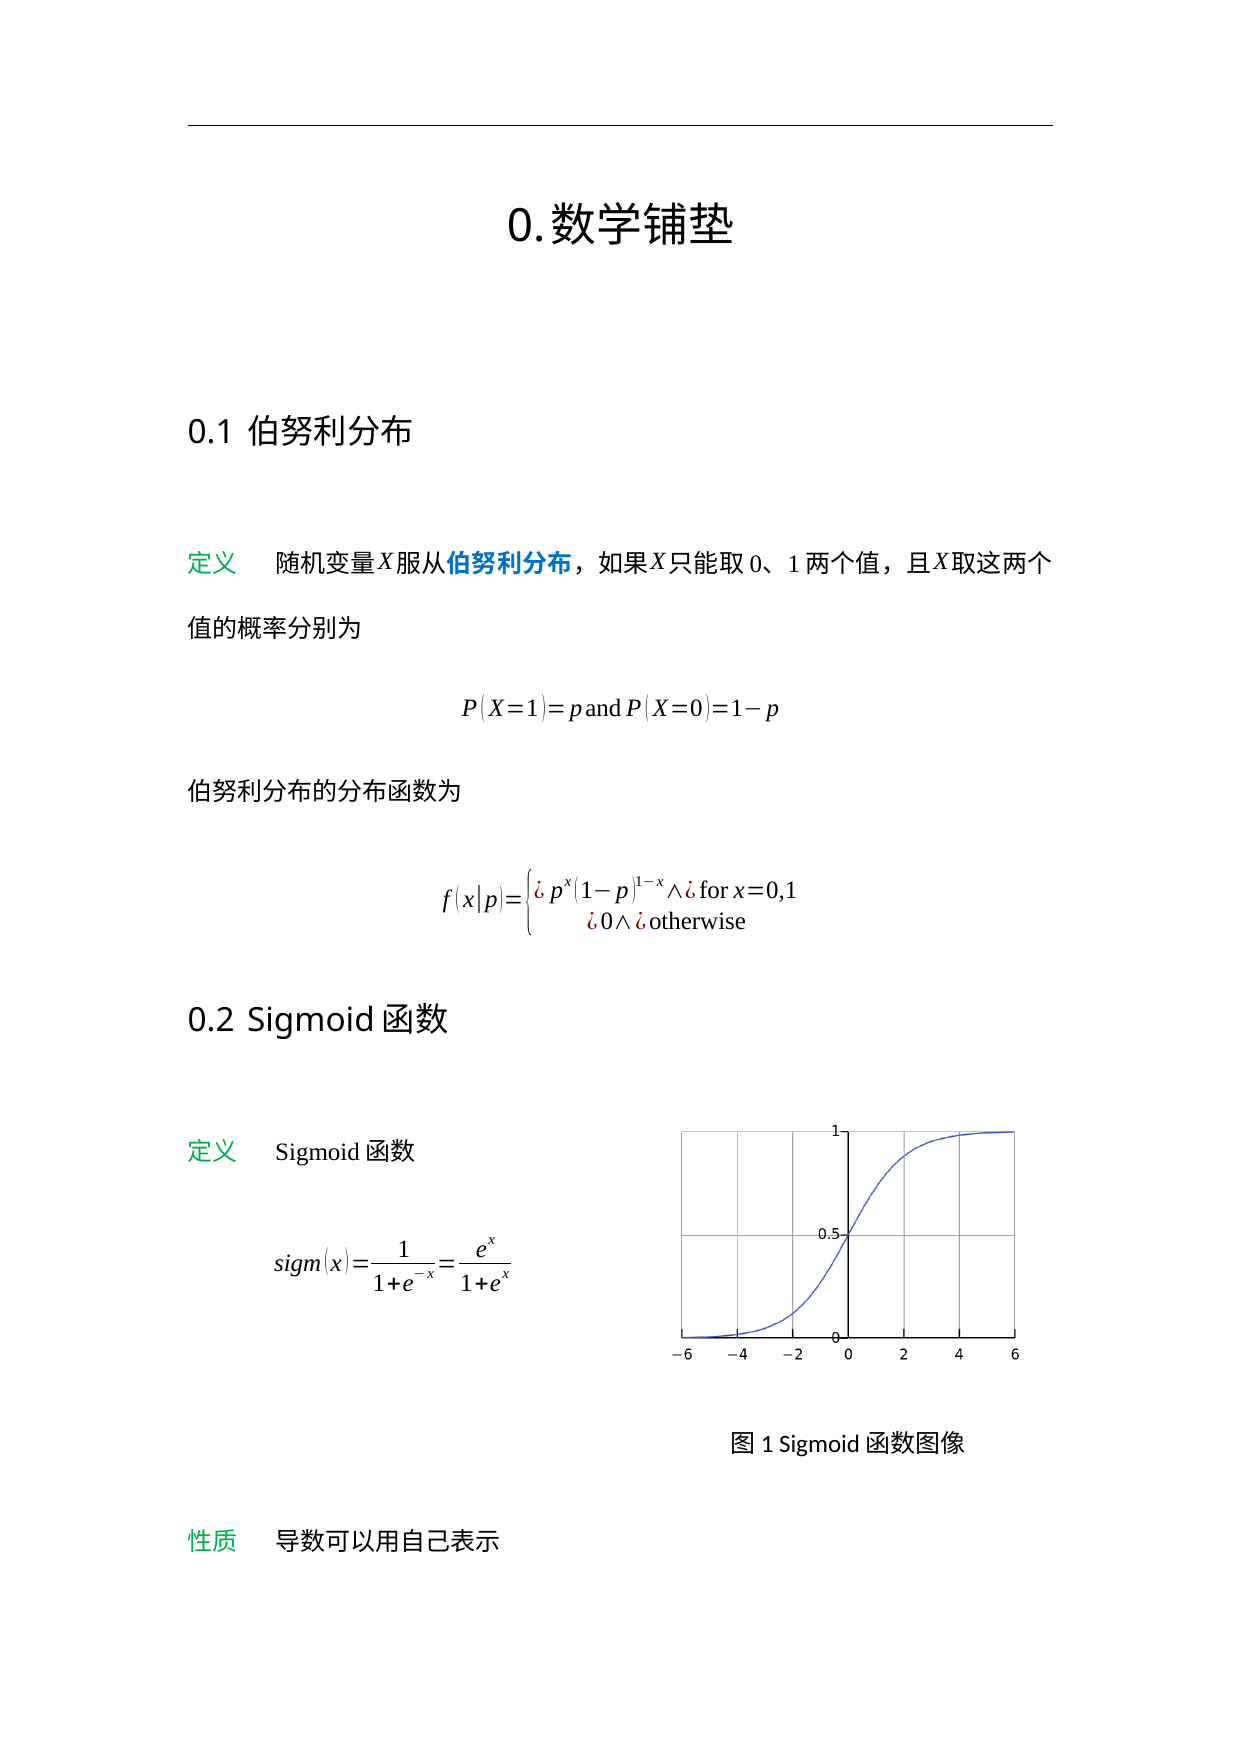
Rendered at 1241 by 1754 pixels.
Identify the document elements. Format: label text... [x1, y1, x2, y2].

text 定义 随机变量服从伯努利分布，如果只能取0、1两个值，且取这两个值的概率分别为 [187, 529, 1053, 659]
subtitle 数学铺垫 [187, 173, 1053, 270]
text 性质 导数可以用自己表示 [187, 1507, 1053, 1572]
subtitle Sigmoid函数 [187, 984, 1053, 1049]
subtitle 伯努利分布 [187, 396, 1053, 461]
picture [657, 1117, 1038, 1372]
text 图 1 Sigmoid函数图像 [642, 1409, 1053, 1474]
text 伯努利分布的分布函数为 [187, 757, 1053, 822]
text 定义 Sigmoid函数 [187, 1117, 598, 1182]
